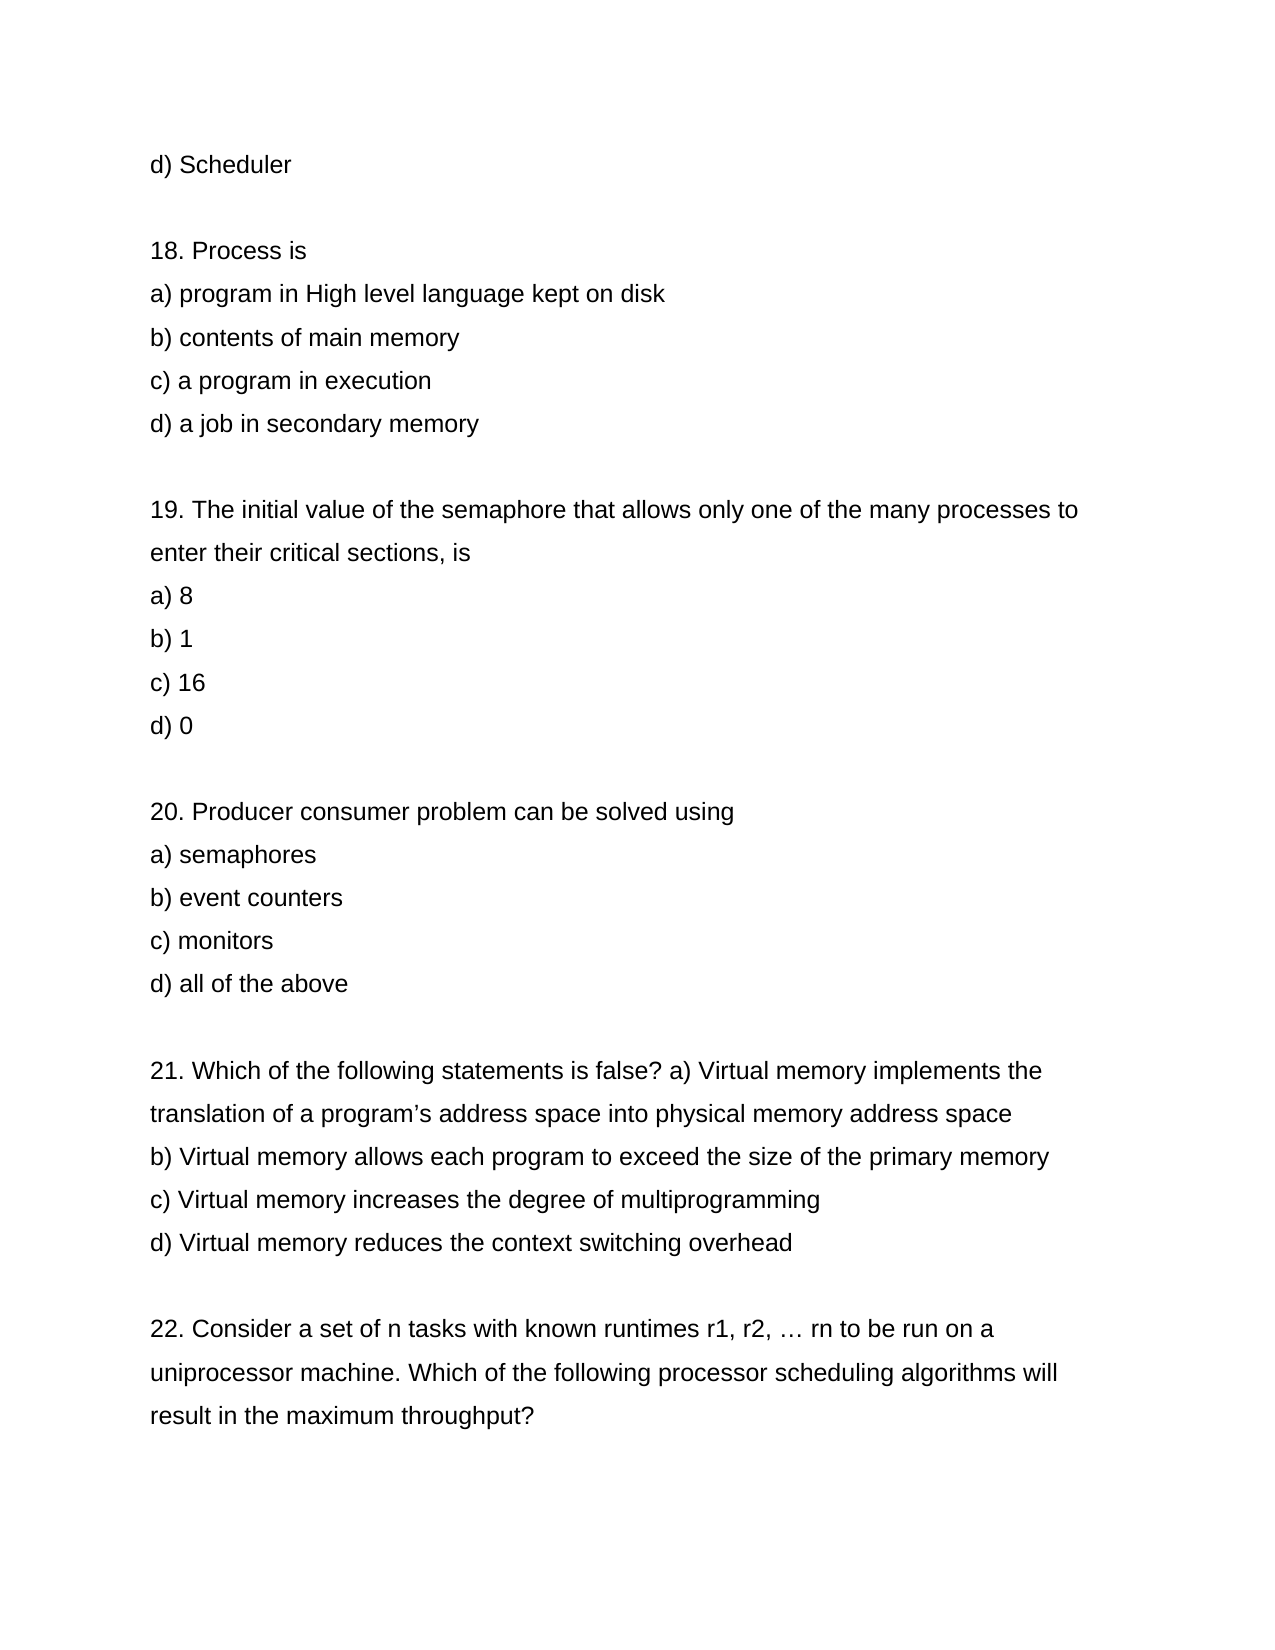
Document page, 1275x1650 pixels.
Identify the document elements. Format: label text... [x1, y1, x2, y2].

text c) monitors [150, 926, 1125, 955]
text 21. Which of the following statements is false? a) Virtual memory implements the translation of a program’s address space into physical memory address space b) Virtual memory allows each program to exceed the size of the primary memory c) Virtual memory increases the degree of multiprogramming d) Virtual memory reduces the context switching overhead [150, 1056, 1125, 1257]
text a) 8 [150, 581, 1125, 610]
text a) program in High level language kept on disk [150, 279, 1125, 308]
text d) all of the above [150, 969, 1125, 998]
text b) 1 [150, 624, 1125, 653]
text d) a job in secondary memory [150, 409, 1125, 437]
text b) event counters [150, 883, 1125, 912]
text c) 16 [150, 667, 1125, 696]
text a) semaphores [150, 840, 1125, 869]
text b) contents of main memory [150, 322, 1125, 351]
text 19. The initial value of the semaphore that allows only one of the many processes to enter their critical sections, is [150, 495, 1125, 567]
text 18. Process is [150, 236, 1125, 265]
text 20. Producer consumer problem can be solved using [150, 797, 1125, 826]
text d) Scheduler [150, 150, 1125, 179]
text d) 0 [150, 711, 1125, 739]
text c) a program in execution [150, 366, 1125, 394]
text 22. Consider a set of n tasks with known runtimes r1, r2, … rn to be run on a uniprocessor machine. Which of the following processor scheduling algorithms will result in the maximum throughput? [150, 1314, 1125, 1429]
